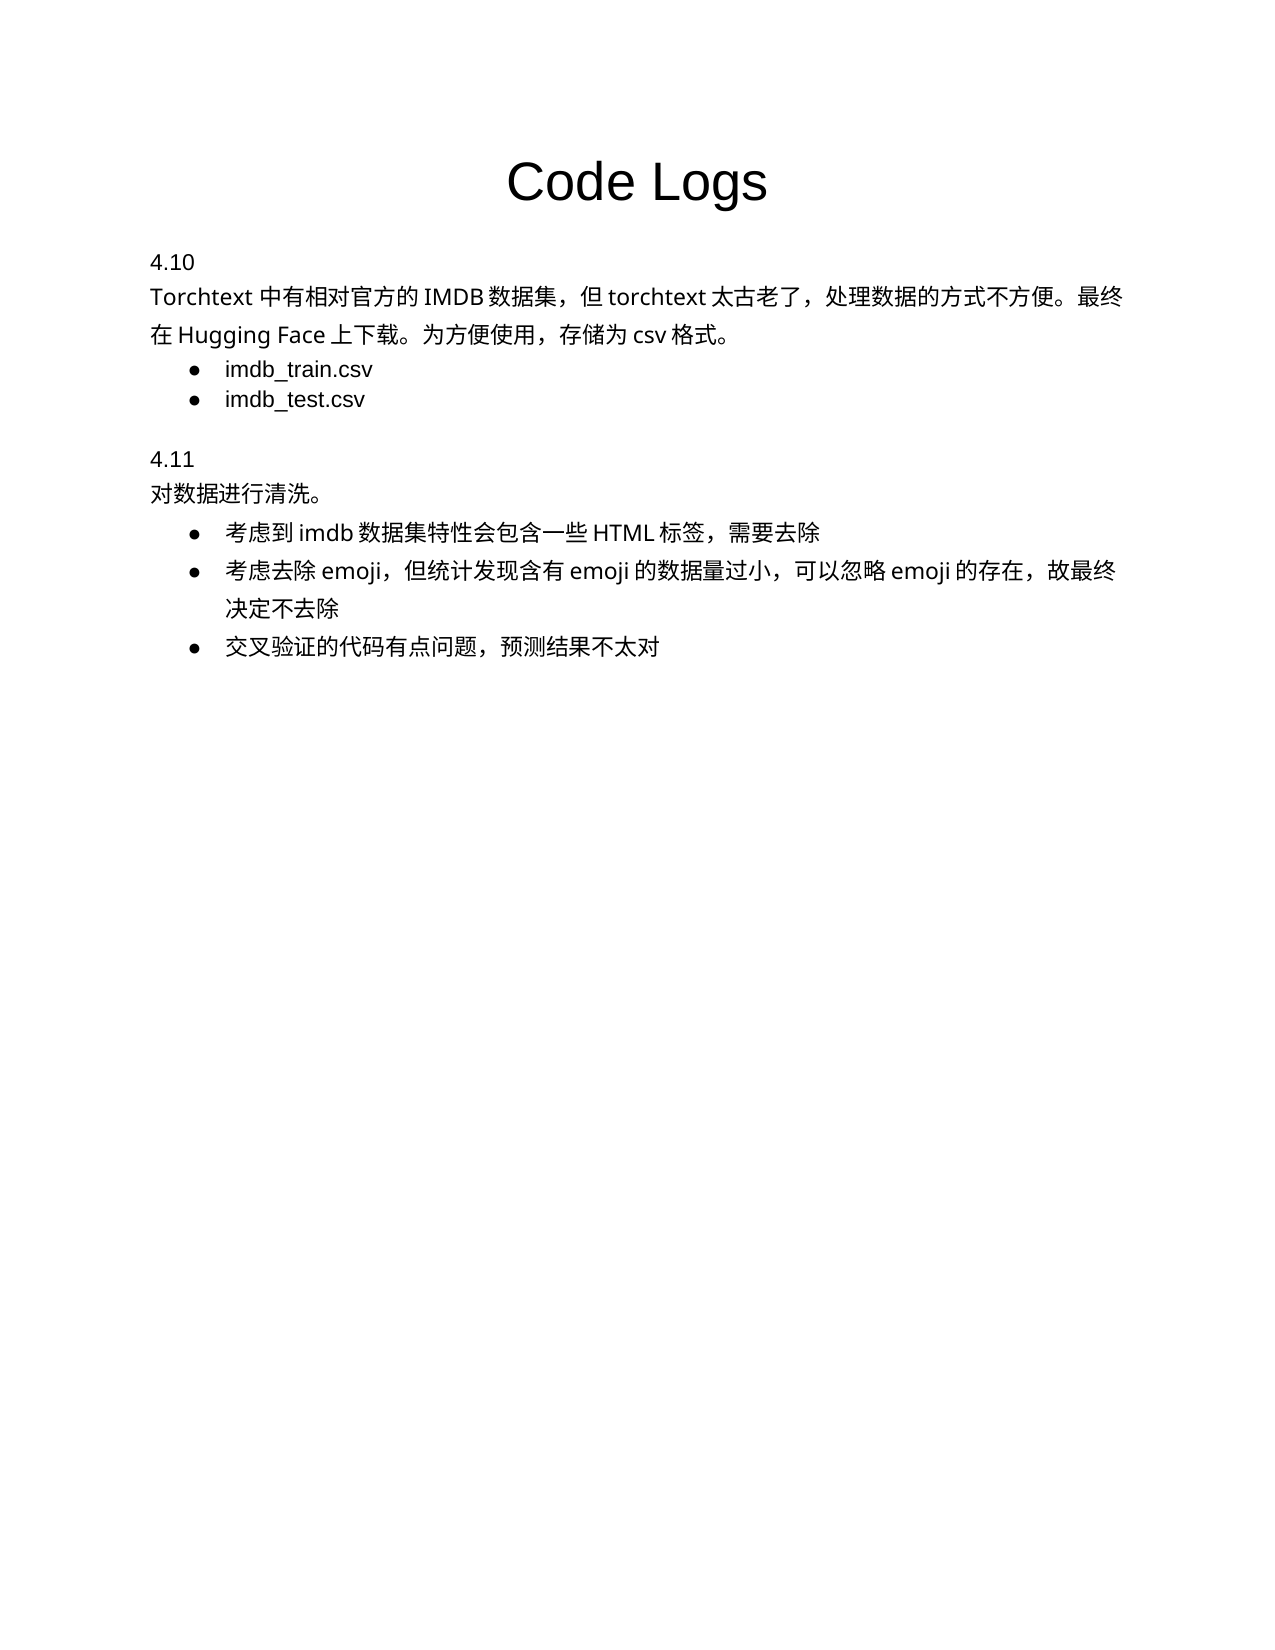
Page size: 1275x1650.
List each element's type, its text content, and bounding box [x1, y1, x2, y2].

text 4.10 [150, 249, 1125, 275]
text Torchtext 中有相对官方的IMDB数据集，但torchtext太古老了，处理数据的方式不方便。最终在Hugging Face上下载。为方便使用，存储为csv格式。 [150, 279, 1125, 351]
list imdb_test.csv [187, 386, 1125, 412]
list imdb_train.csv [187, 356, 1125, 382]
text 4.11 [150, 446, 1125, 472]
list 交叉验证的代码有点问题，预测结果不太对 [187, 629, 1125, 662]
list 考虑到imdb数据集特性会包含一些HTML标签，需要去除 [187, 514, 1125, 548]
list 考虑去除emoji，但统计发现含有emoji的数据量过小，可以忽略emoji的存在，故最终决定不去除 [187, 553, 1125, 624]
text 对数据进行清洗。 [150, 476, 1125, 509]
title Code Logs [150, 150, 1125, 212]
